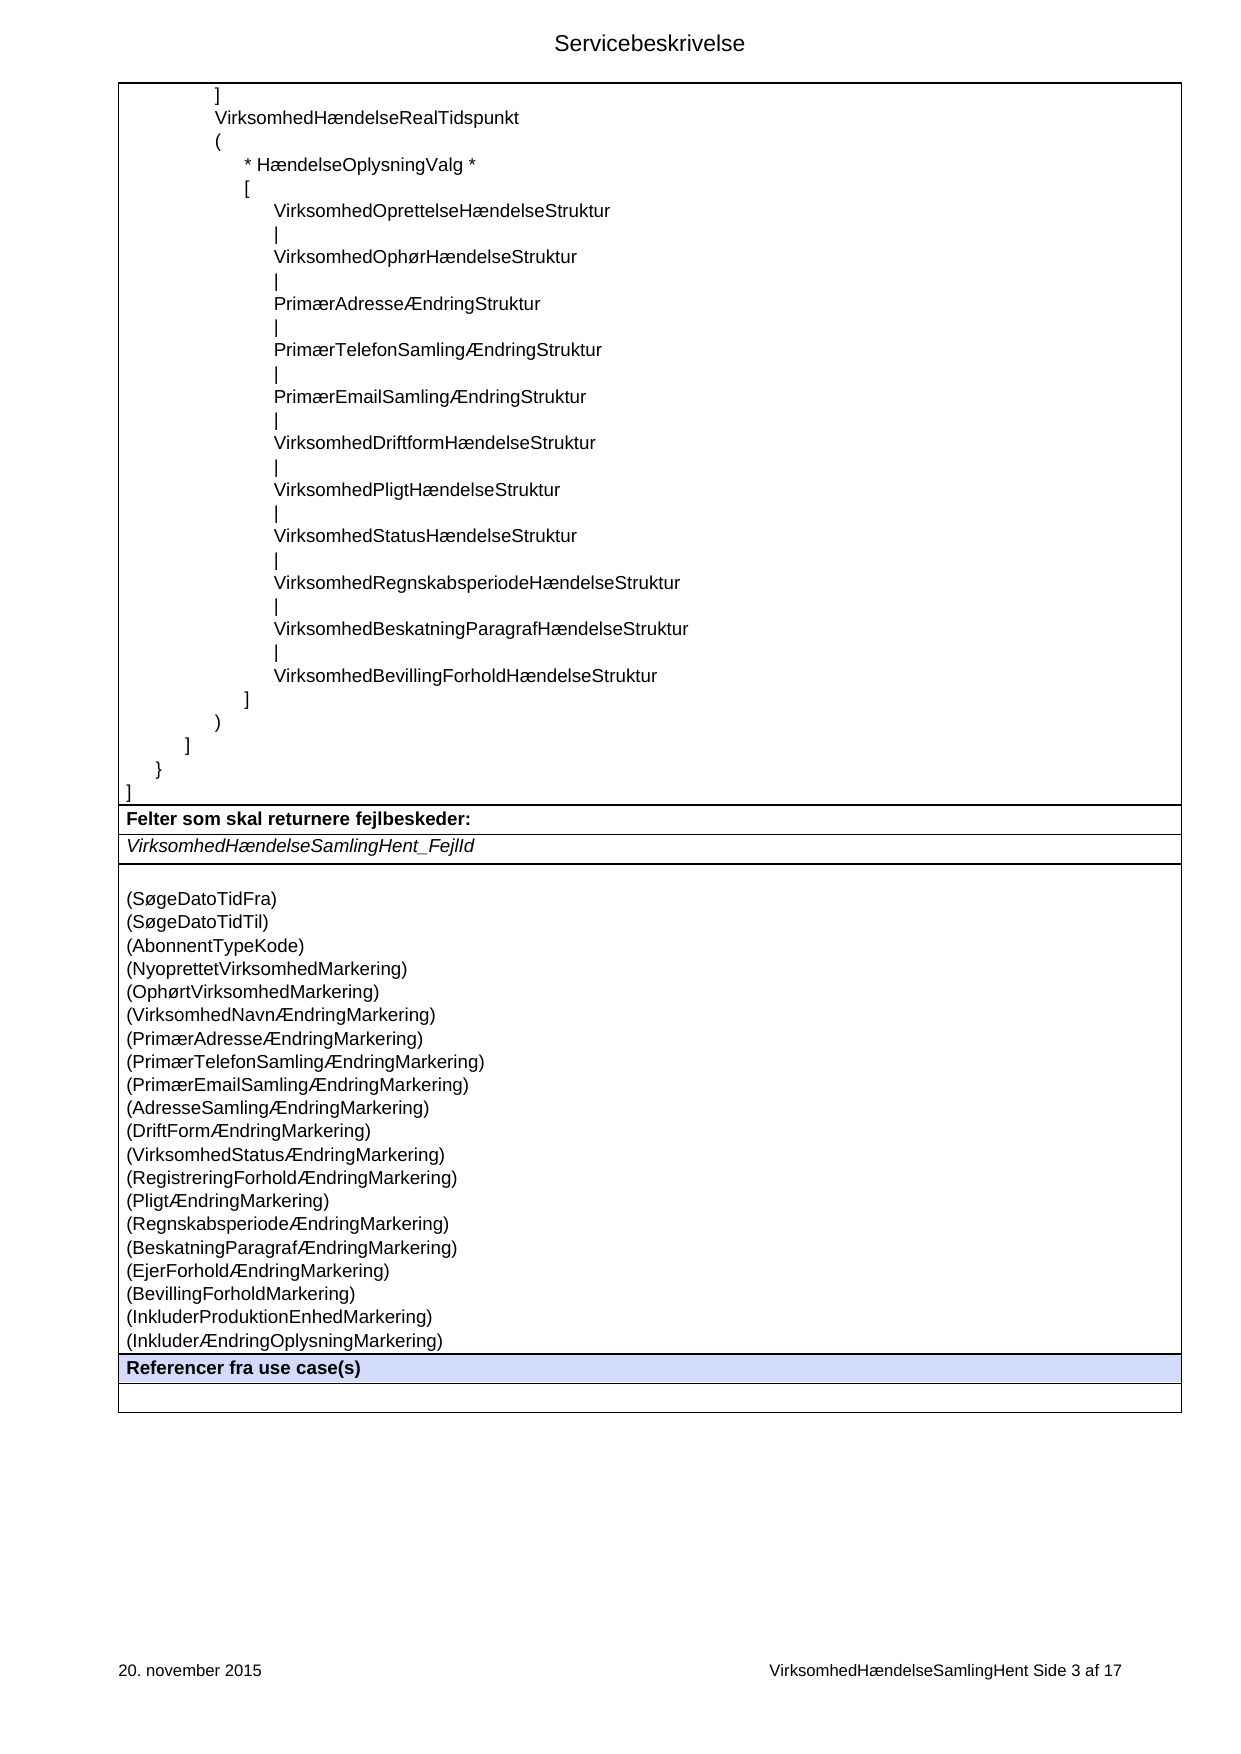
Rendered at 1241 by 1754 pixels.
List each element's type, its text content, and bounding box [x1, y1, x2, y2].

table_cell (SøgeDatoTidFra) (SøgeDatoTidTil) (AbonnentTypeKode) (NyoprettetVirksomhedMarkering) (OphørtVirksomhedMarkering) (VirksomhedNavnÆndringMarkering) (PrimærAdresseÆndringMarkering) (PrimærTelefonSamlingÆndringMarkering) (PrimærEmailSamlingÆndringMarkering) (AdresseSamlingÆndringMarkering) (DriftFormÆndringMarkering) (VirksomhedStatusÆndringMarkering) (RegistreringForholdÆndringMarkering) (PligtÆndringMarkering) (RegnskabsperiodeÆndringMarkering) (BeskatningParagrafÆndringMarkering) (EjerForholdÆndringMarkering) (BevillingForholdMarkering) (InkluderProduktionEnhedMarkering) (InkluderÆndringOplysningMarkering) [119, 865, 1181, 1353]
table_cell [119, 1384, 1181, 1412]
table_cell Felter som skal returnere fejlbeskeder: [119, 806, 1181, 834]
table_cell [119, 84, 1181, 804]
table_cell VirksomhedHændelseSamlingHent_FejlId [119, 835, 1181, 863]
table_cell Referencer fra use case(s) [119, 1355, 1181, 1382]
